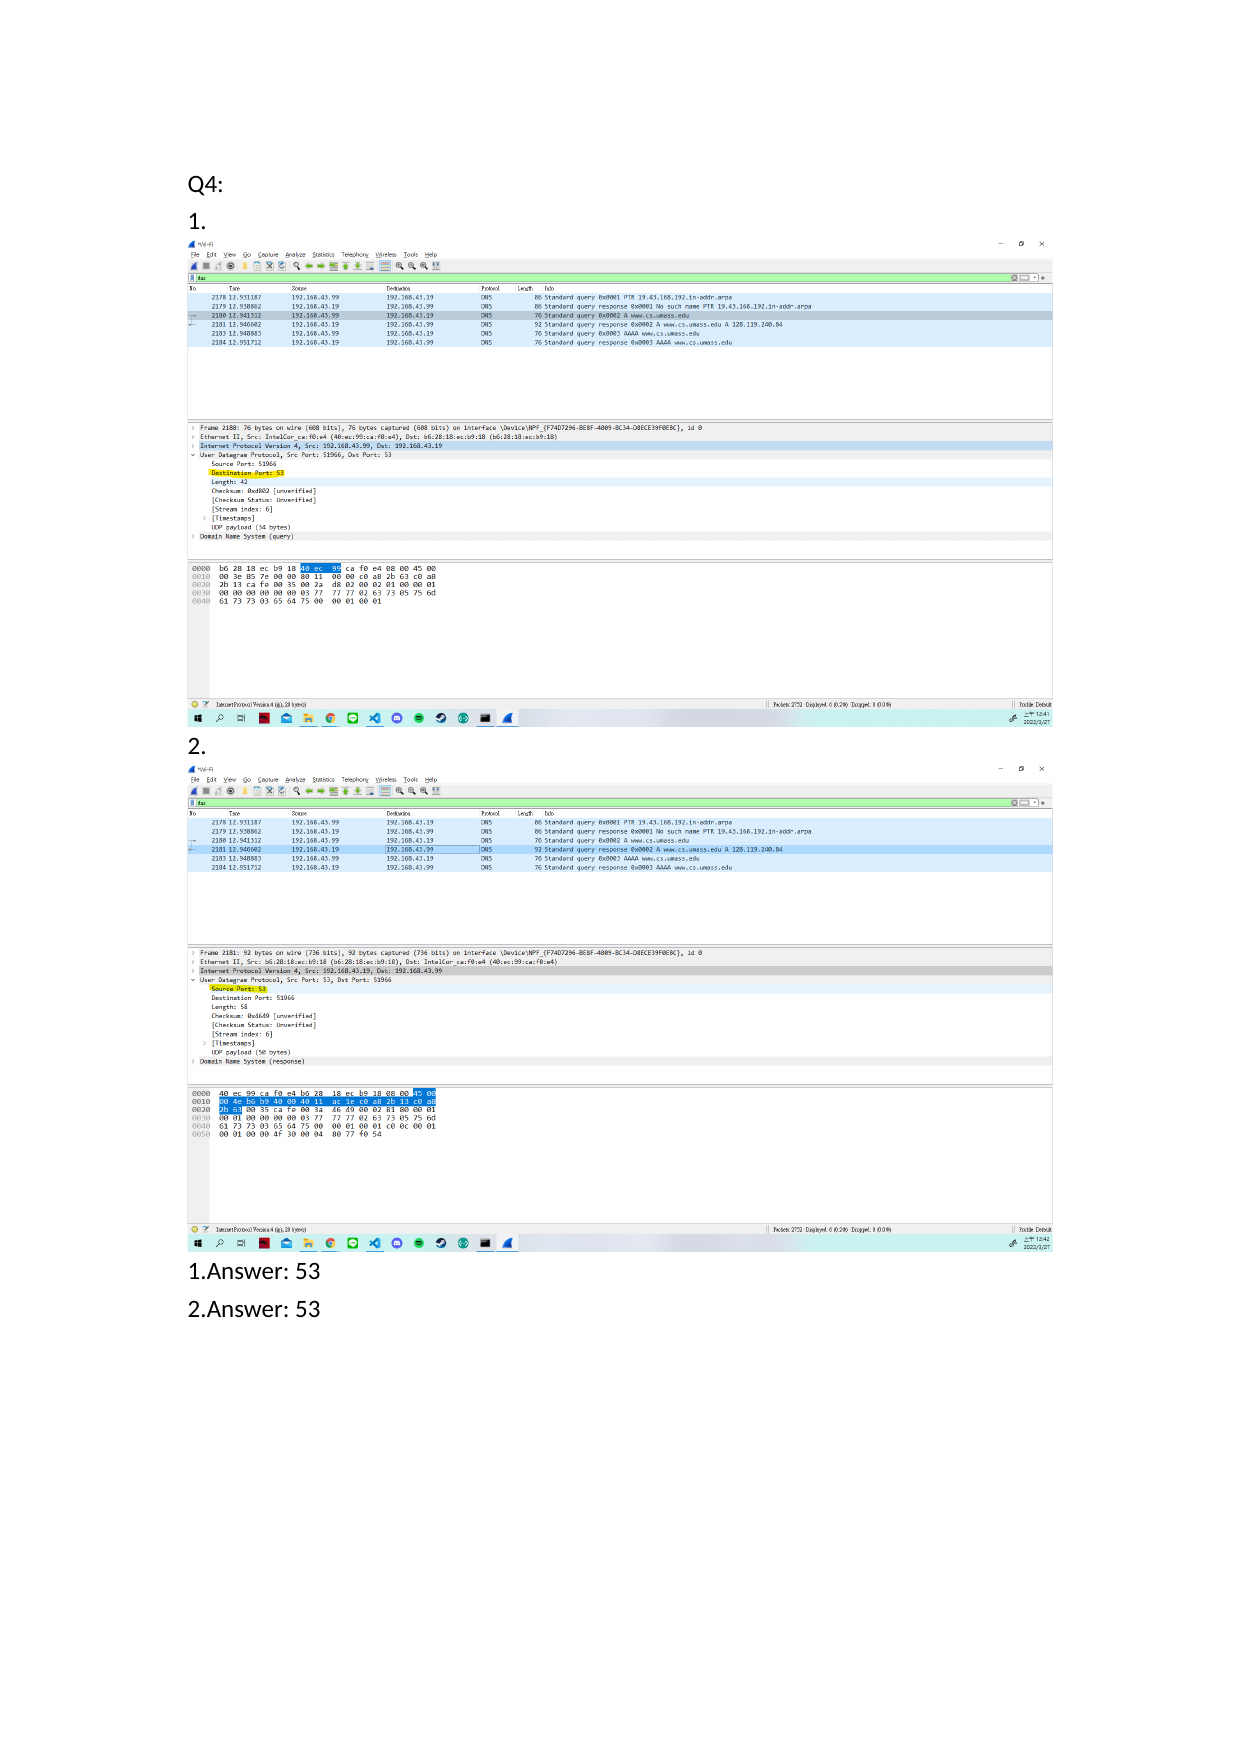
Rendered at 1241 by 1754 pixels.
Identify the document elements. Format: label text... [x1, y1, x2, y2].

text 2. [187, 727, 1053, 764]
text 2.Answer: 53 [187, 1289, 1053, 1327]
text Q4: [187, 164, 1053, 202]
text 1. [187, 202, 1053, 239]
picture [187, 239, 1053, 727]
picture [187, 764, 1053, 1252]
text 1.Answer: 53 [187, 1252, 1053, 1289]
